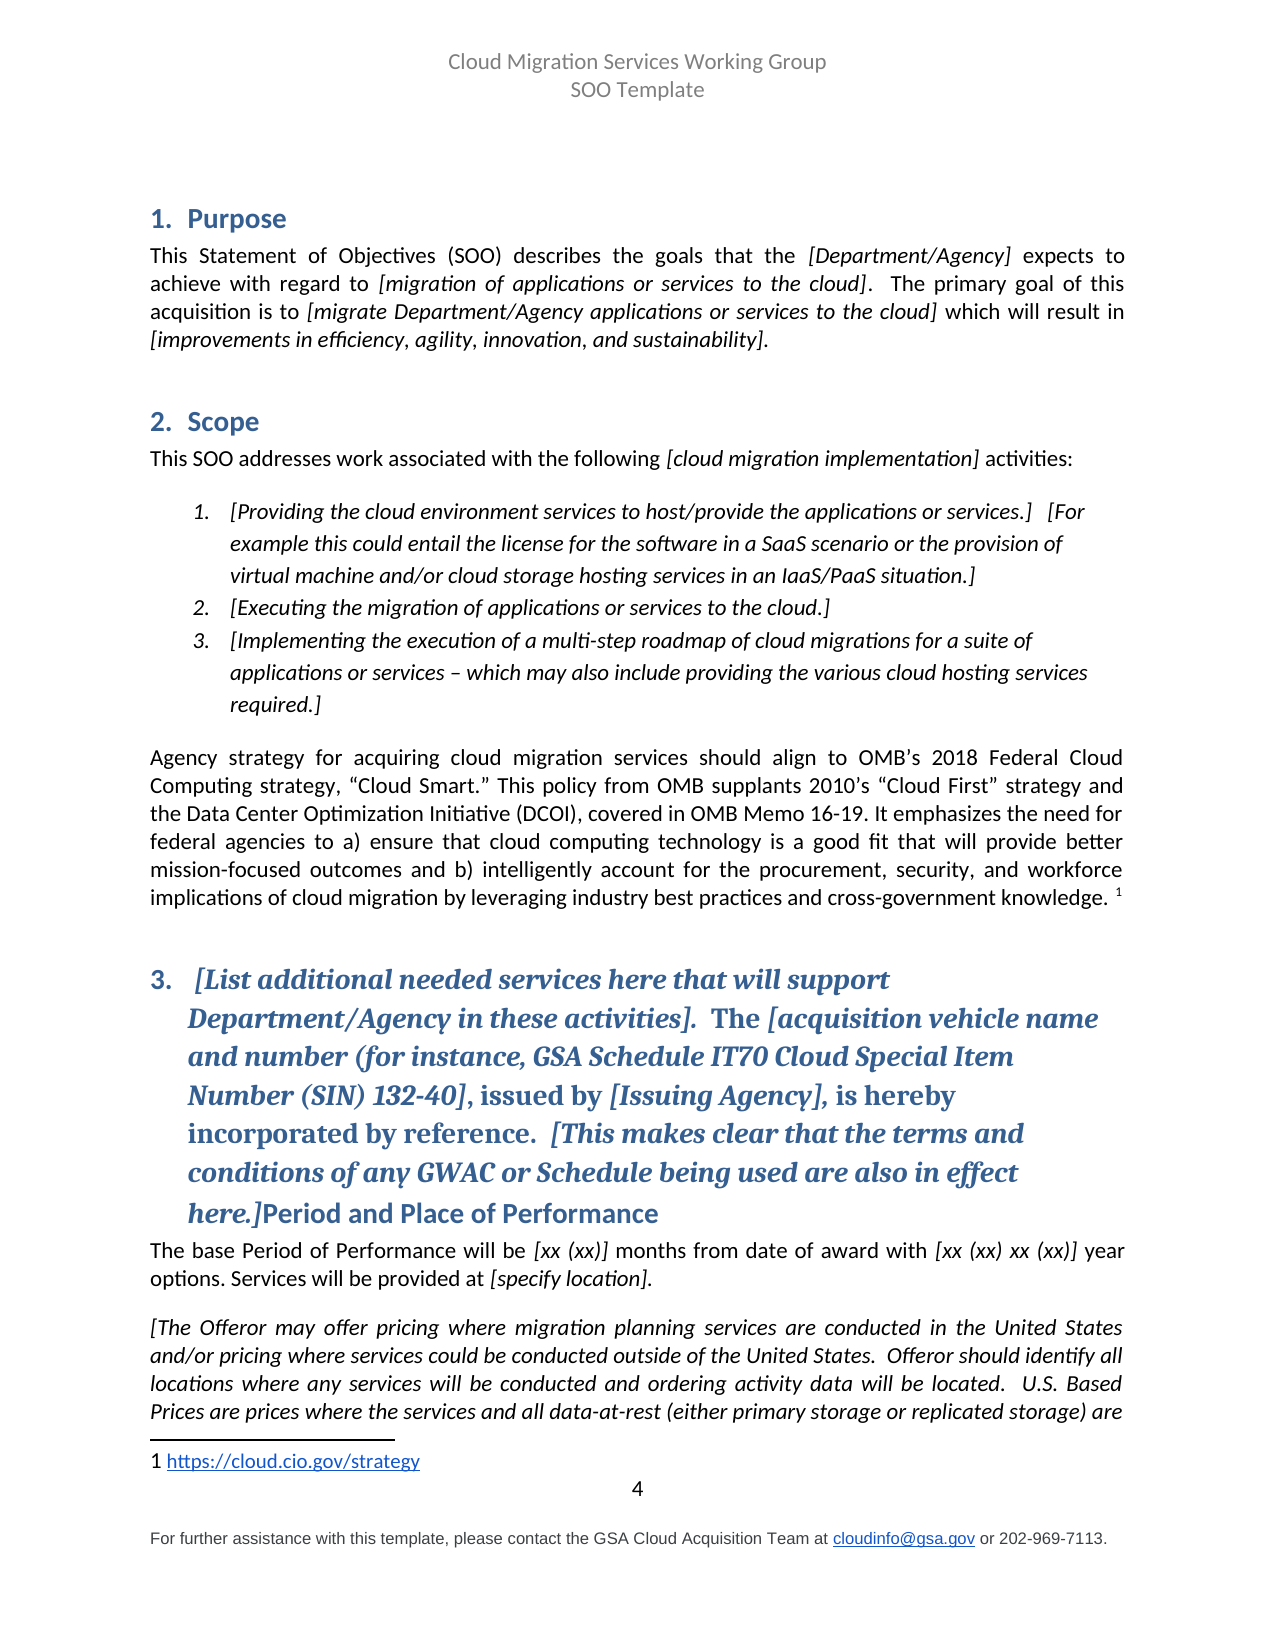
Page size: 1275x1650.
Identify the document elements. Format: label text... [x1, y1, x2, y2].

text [150, 1313, 1125, 1425]
list [Providing the cloud environment services to host/provide the applications or services.] [For example this could entail the license for the software in a SaaS scenario or the provision of virtual machine and/or cloud storage hosting services in an IaaS/PaaS situation.] [192, 497, 1125, 589]
list [Implementing the execution of a multi-step roadmap of cloud migrations for a suite of applications or services – which may also include providing the various cloud hosting services required.] [192, 626, 1125, 718]
list [Executing the migration of applications or services to the cloud.] [192, 593, 1125, 622]
text Agency strategy for acquiring cloud migration services should align to OMB’s 2018 Federal Cloud Computing strategy, “Cloud Smart.” This policy from OMB supplants 2010’s “Cloud First” strategy and the Data Center Optimization Initiative (DCOI), covered in OMB Memo 16-19. It emphasizes the need for federal agencies to a) ensure that cloud computing technology is a good fit that will provide better mission-focused outcomes and b) intelligently account for the procurement, security, and workforce implications of cloud migration by leveraging industry best practices and cross-government knowledge. [150, 743, 1125, 911]
subtitle [List additional needed services here that will support Department/Agency in these activities]. The [acquisition vehicle name and number (for instance, GSA Schedule IT70 Cloud Special Item Number (SIN) 132-40], issued by [Issuing Agency], is hereby incorporated by reference. [This makes clear that the terms and conditions of any GWAC or Schedule being used are also in effect here.]Period and Place of Performance [150, 961, 1125, 1231]
subtitle Scope [150, 403, 1125, 439]
text This Statement of Objectives (SOO) describes the goals that the [Department/Agency] expects to achieve with regard to [migration of applications or services to the cloud]. The primary goal of this acquisition is to [migrate Department/Agency applications or services to the cloud] which will result in [improvements in efficiency, agility, innovation, and sustainability]. [150, 241, 1125, 353]
text The base Period of Performance will be [xx (xx)] months from date of award with [xx (xx) xx (xx)] year options. Services will be provided at [specify location]. [150, 1236, 1125, 1292]
subtitle Purpose [150, 200, 1125, 236]
text This SOO addresses work associated with the following [cloud migration implementation] activities: [150, 444, 1125, 472]
